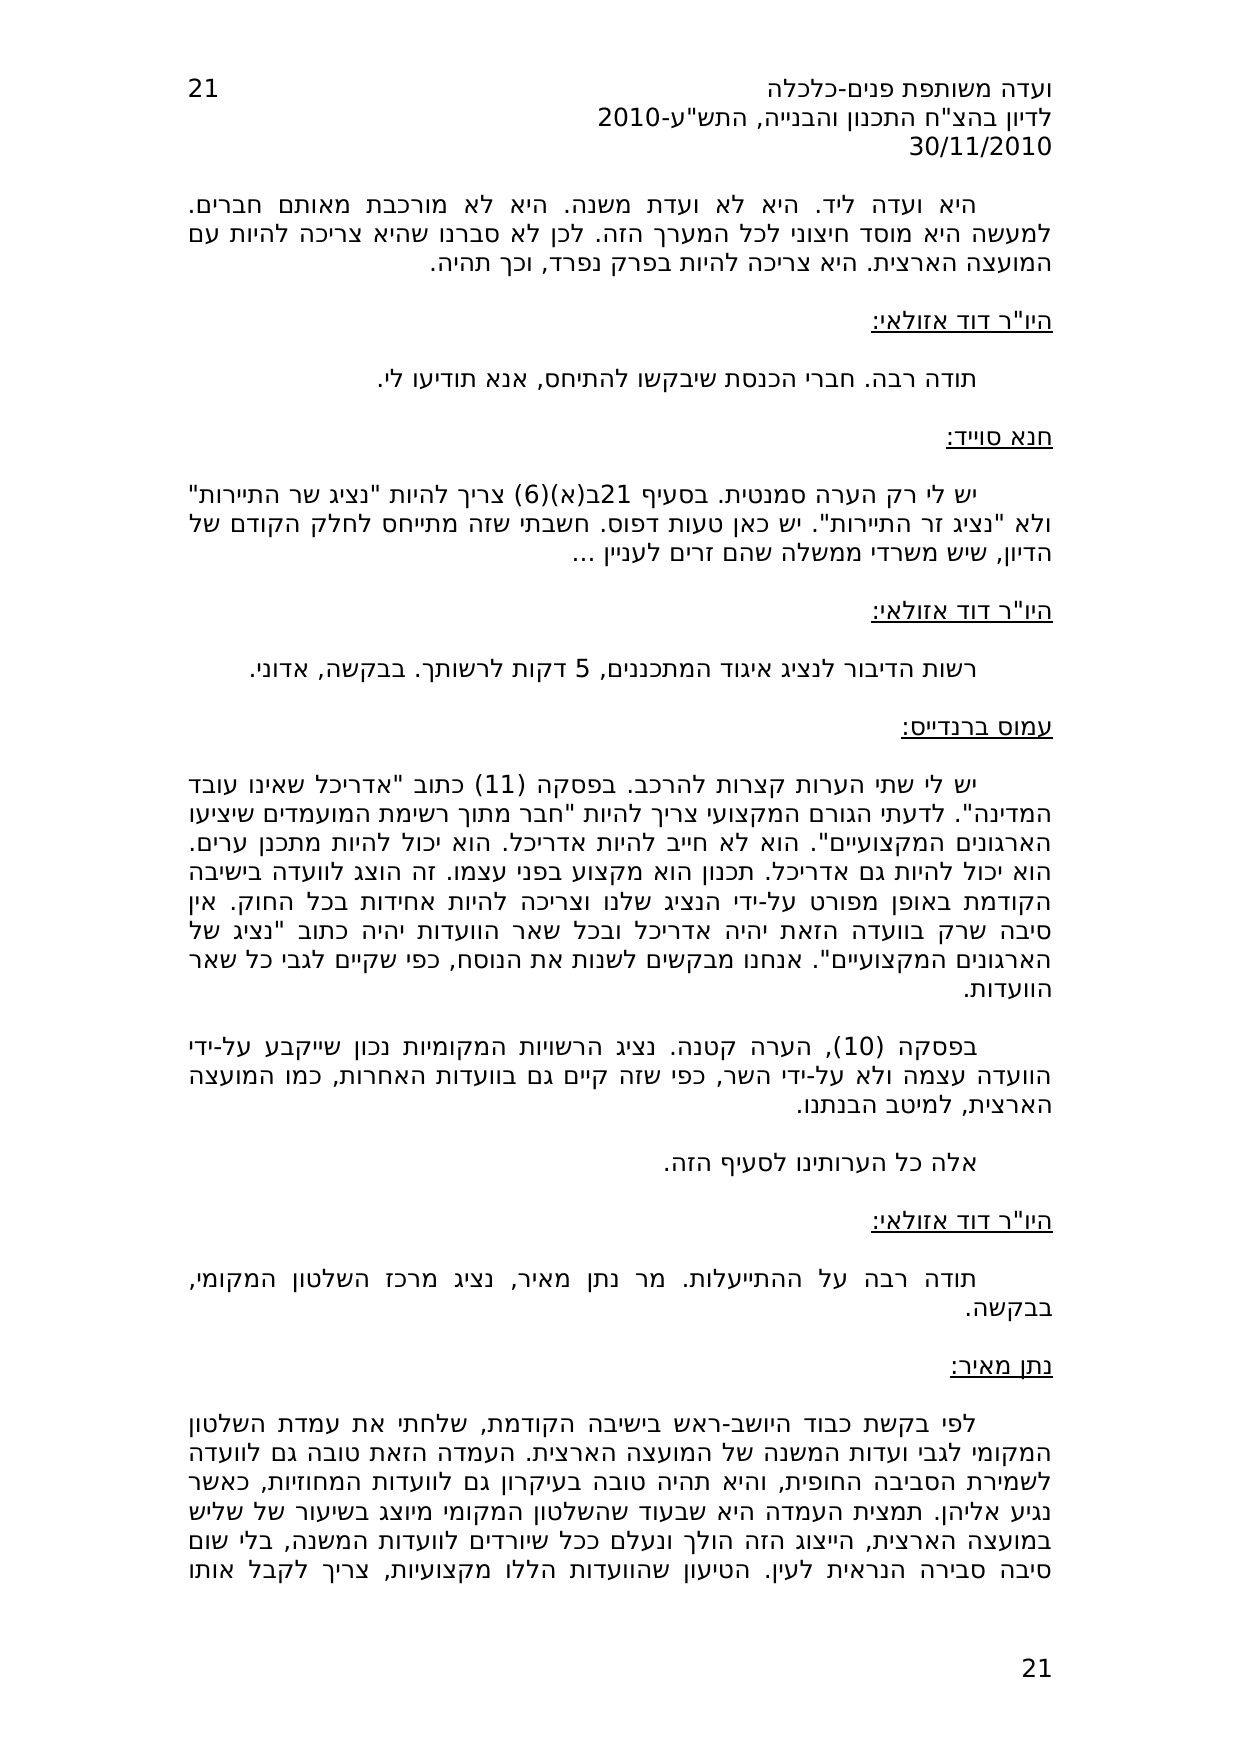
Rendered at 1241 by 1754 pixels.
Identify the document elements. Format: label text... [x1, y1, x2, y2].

text רשות הדיבור לנציג איגוד המתכננים, 5 דקות לרשותך. בבקשה, אדוני. [187, 654, 1053, 683]
text עמוס ברנדייס: [187, 712, 1053, 741]
text היא ועדה ליד. היא לא ועדת משנה. היא לא מורכבת מאותם חברים. למעשה היא מוסד חיצוני לכל המערך הזה. לכן לא סברנו שהיא צריכה להיות עם המועצה הארצית. היא צריכה להיות בפרק נפרד, וכך תהיה. [187, 190, 1053, 277]
text יש לי רק הערה סמנטית. בסעיף 21ב(א)(6) צריך להיות "נציג שר התיירות" ולא "נציג זר התיירות". יש כאן טעות דפוס. חשבתי שזה מתייחס לחלק הקודם של הדיון, שיש משרדי ממשלה שהם זרים לעניין ... [187, 480, 1053, 567]
text היו"ר דוד אזולאי: [187, 1206, 1053, 1235]
text אלה כל הערותינו לסעיף הזה. [187, 1148, 1053, 1177]
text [187, 1409, 1053, 1584]
text חנא סוייד: [187, 422, 1053, 451]
text תודה רבה על ההתייעלות. מר נתן מאיר, נציג מרכז השלטון המקומי, בבקשה. [187, 1264, 1053, 1322]
text היו"ר דוד אזולאי: [187, 596, 1053, 625]
text היו"ר דוד אזולאי: [187, 306, 1053, 335]
text בפסקה (10), הערה קטנה. נציג הרשויות המקומיות נכון שייקבע על-ידי הוועדה עצמה ולא על-ידי השר, כפי שזה קיים גם בוועדות האחרות, כמו המועצה הארצית, למיטב הבנתנו. [187, 1032, 1053, 1119]
text יש לי שתי הערות קצרות להרכב. בפסקה (11) כתוב "אדריכל שאינו עובד המדינה". לדעתי הגורם המקצועי צריך להיות "חבר מתוך רשימת המועמדים שיציעו הארגונים המקצועיים". הוא לא חייב להיות אדריכל. הוא יכול להיות מתכנן ערים. הוא יכול להיות גם אדריכל. תכנון הוא מקצוע בפני עצמו. זה הוצג לוועדה בישיבה הקודמת באופן מפורט על-ידי הנציג שלנו וצריכה להיות אחידות בכל החוק. אין סיבה שרק בוועדה הזאת יהיה אדריכל ובכל שאר הוועדות יהיה כתוב "נציג של הארגונים המקצועיים". אנחנו מבקשים לשנות את הנוסח, כפי שקיים לגבי כל שאר הוועדות. [187, 770, 1053, 1003]
text תודה רבה. חברי הכנסת שיבקשו להתיחס, אנא תודיעו לי. [187, 364, 1053, 393]
text נתן מאיר: [187, 1351, 1053, 1380]
